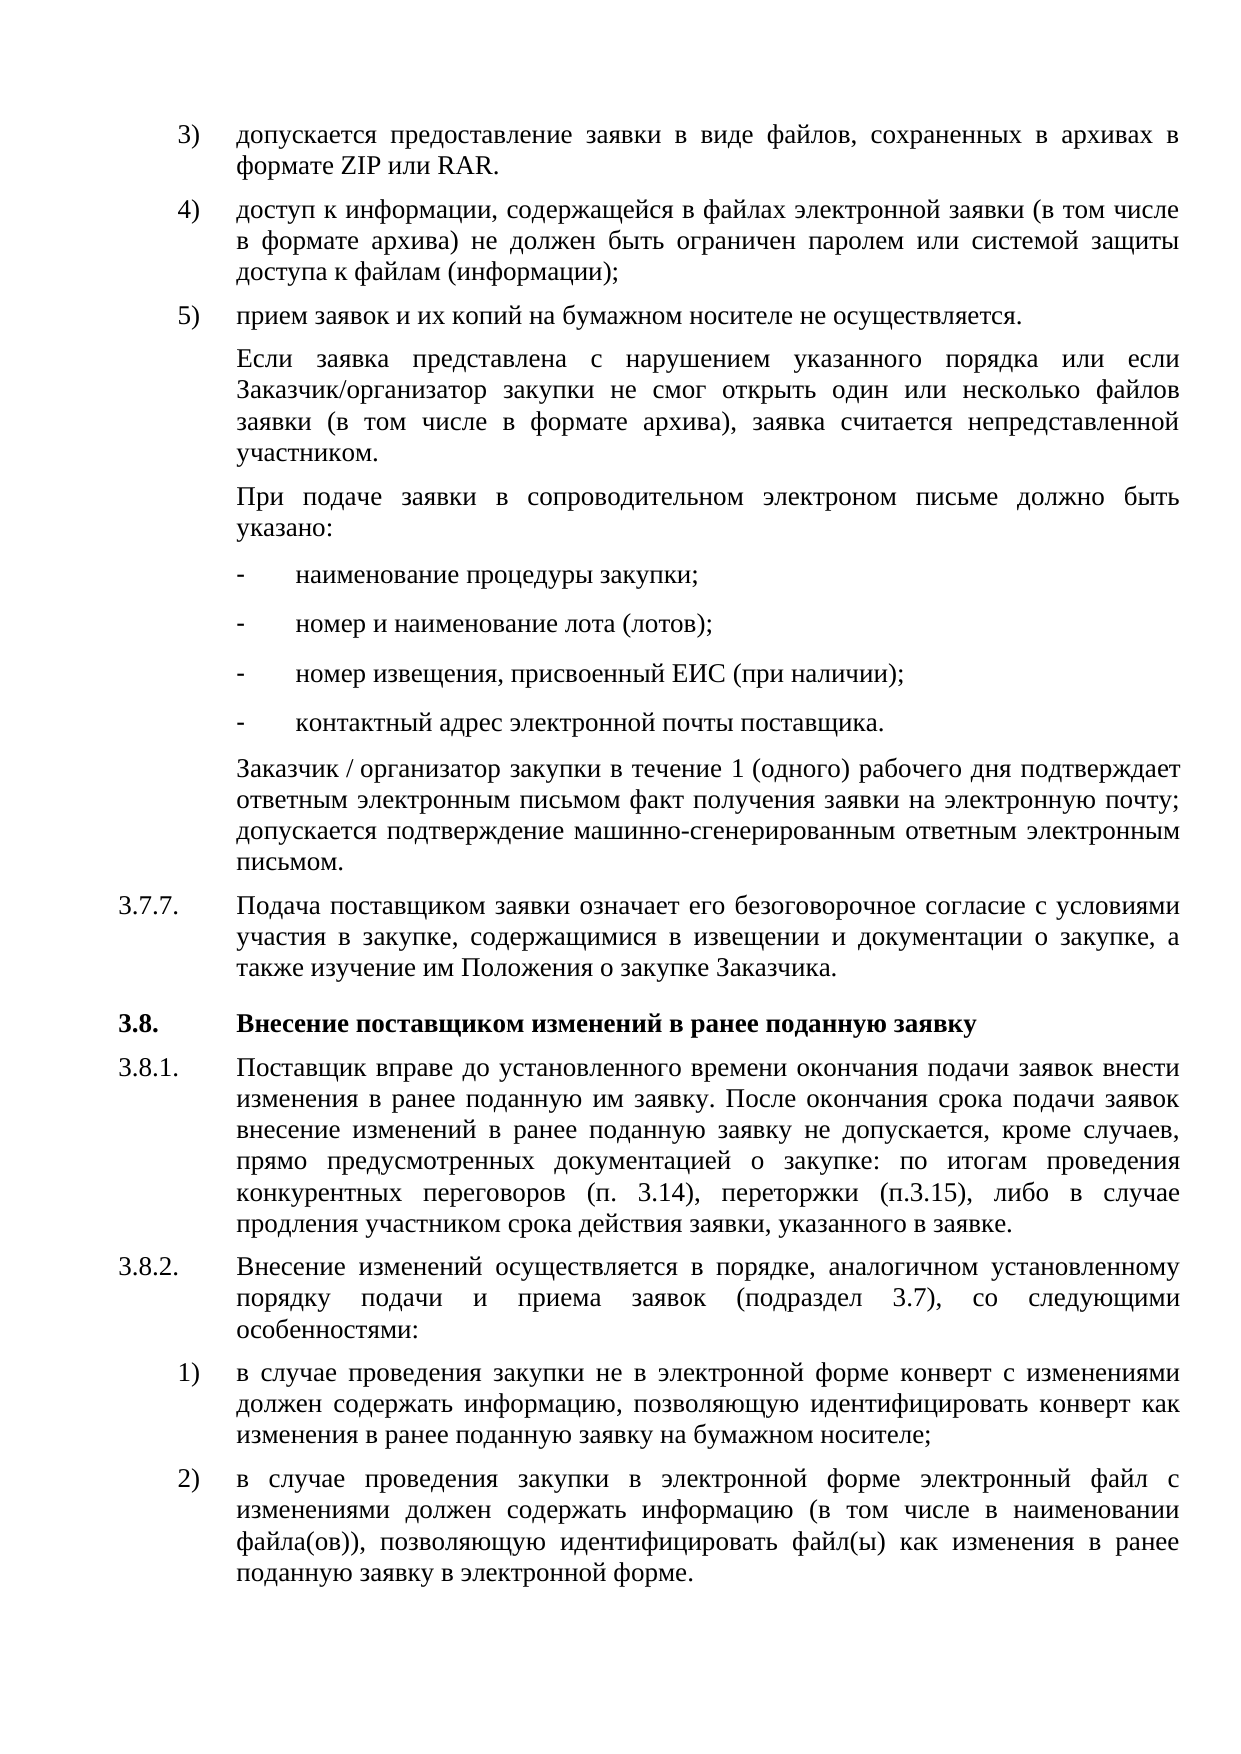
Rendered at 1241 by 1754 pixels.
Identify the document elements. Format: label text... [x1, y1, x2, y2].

text Подача поставщиком заявки означает его безоговорочное согласие с условиями участия в закупке, содержащимися в извещении и документации о закупке, а также изучение им Положения о закупке Заказчика. [118, 889, 1181, 982]
list Заказчик / организатор закупки в течение 1 (одного) рабочего дня подтверждает ответным электронным письмом факт получения заявки на электронную почту; допускается подтверждение машинно-сгенерированным ответным электронным письмом. [236, 752, 1181, 876]
text в случае проведения закупки не в электронной форме конверт с изменениями должен содержать информацию, позволяющую идентифицировать конверт как изменения в ранее поданную заявку на бумажном носителе; [177, 1356, 1181, 1450]
list контактный адрес электронной почты поставщика. [236, 702, 1181, 739]
text допускается предоставление заявки в виде файлов, сохраненных в архивах в формате ZIP или RAR. [177, 118, 1181, 180]
text Поставщик вправе до установленного времени окончания подачи заявок внести изменения в ранее поданную им заявку. После окончания срока подачи заявок внесение изменений в ранее поданную заявку не допускается, кроме случаев, прямо предусмотренных документацией о закупке: по итогам проведения конкурентных переговоров (п. 3.14), переторжки (п.3.15), либо в случае продления участником срока действия заявки, указанного в заявке. [118, 1051, 1181, 1238]
list наименование процедуры закупки; [236, 554, 1181, 591]
list номер и наименование лота (лотов); [236, 604, 1181, 641]
text доступ к информации, содержащейся в файлах электронной заявки (в том числе в формате архива) не должен быть ограничен паролем или системой защиты доступа к файлам (информации); [177, 193, 1181, 286]
text Внесение изменений осуществляется в порядке, аналогичном установленному порядку подачи и приема заявок (подраздел 3.7), со следующими особенностями: [118, 1250, 1181, 1344]
list При подаче заявки в сопроводительном электроном письме должно быть указано: [236, 479, 1181, 542]
text в случае проведения закупки в электронной форме электронный файл с изменениями должен содержать информацию (в том числе в наименовании файла(ов)), позволяющую идентифицировать файл(ы) как изменения в ранее поданную заявку в электронной форме. [177, 1462, 1181, 1587]
list Если заявка представлена с нарушением указанного порядка или если Заказчик/организатор закупки не смог открыть один или несколько файлов заявки (в том числе в формате архива), заявка считается непредставленной участником. [236, 342, 1181, 467]
text прием заявок и их копий на бумажном носителе не осуществляется. [177, 299, 1181, 330]
list номер извещения, присвоенный ЕИС (при наличии); [236, 653, 1181, 690]
text Внесение поставщиком изменений в ранее поданную заявку [118, 1007, 1181, 1038]
